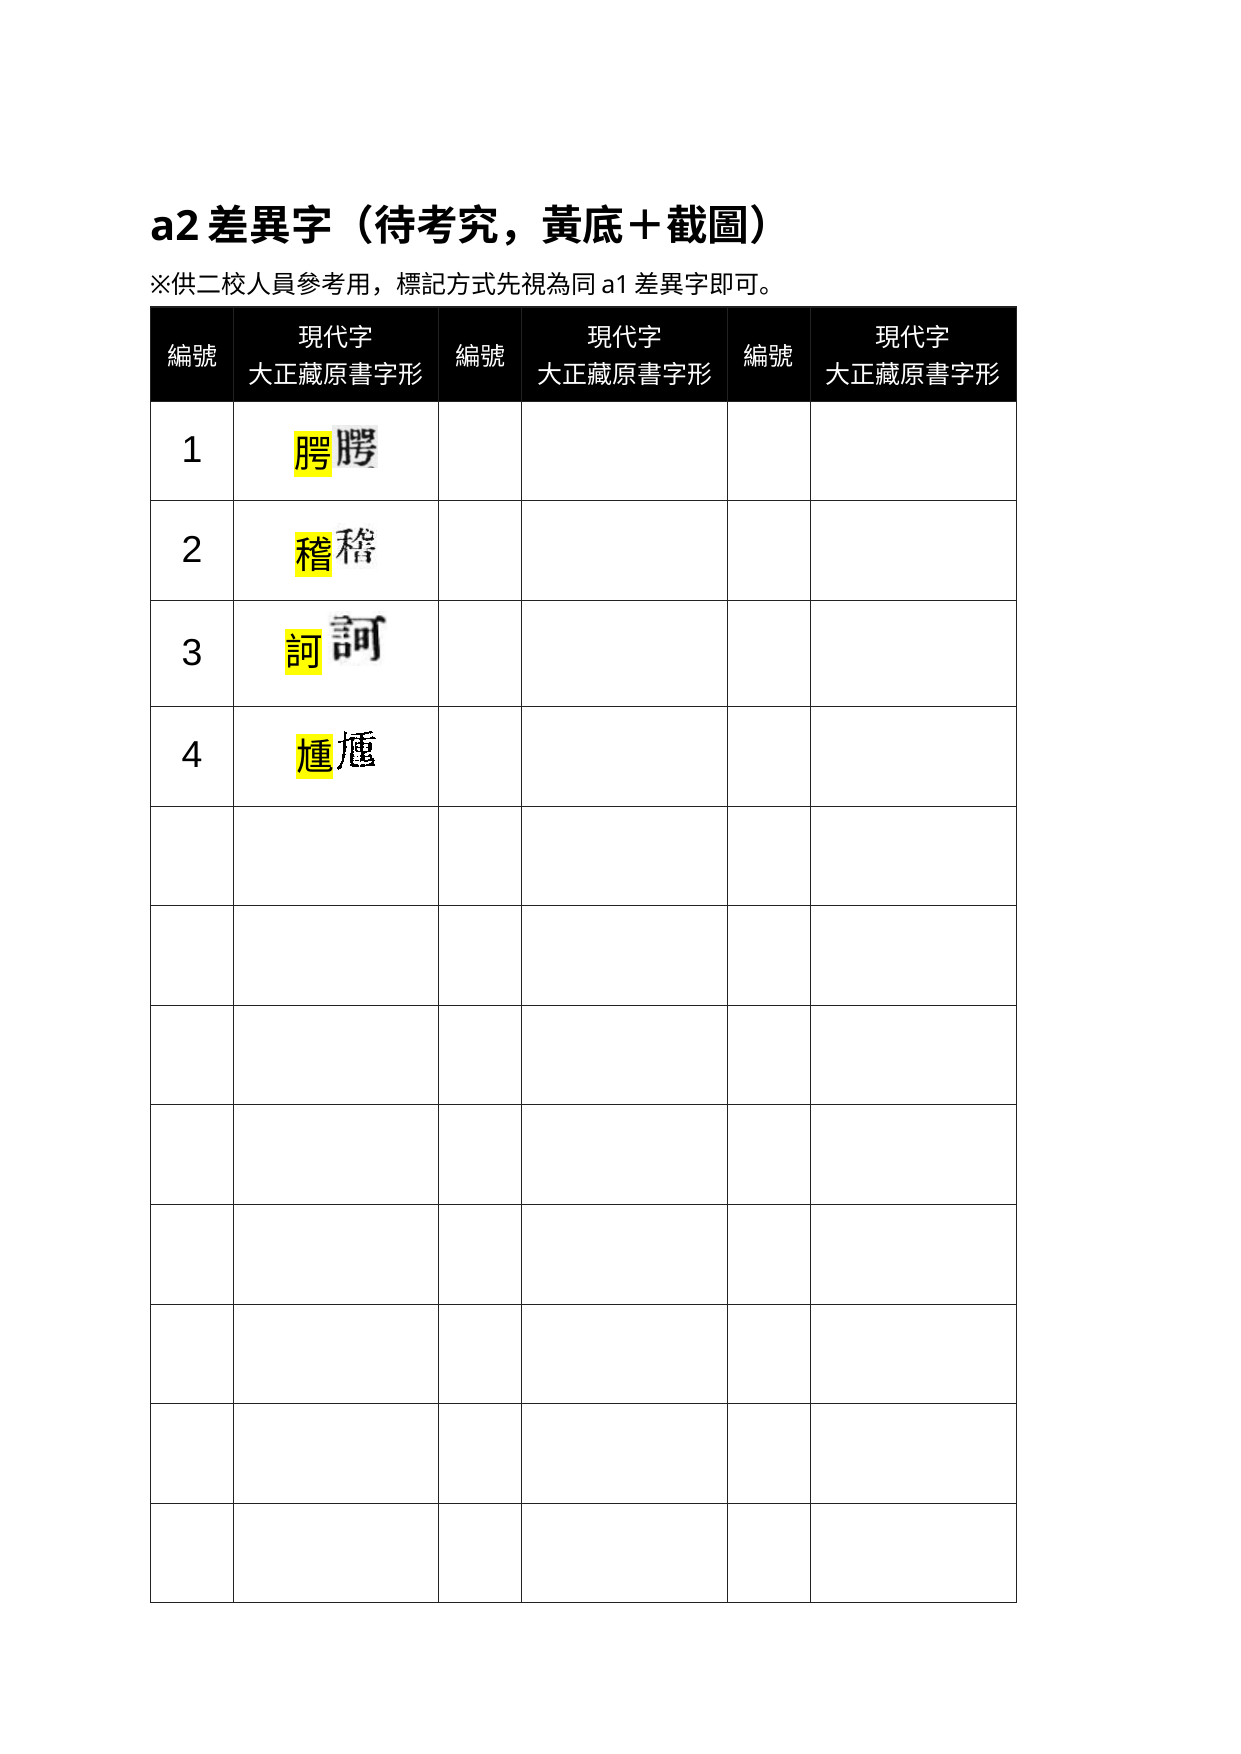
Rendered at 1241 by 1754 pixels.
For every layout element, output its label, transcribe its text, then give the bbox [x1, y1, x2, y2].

table_cell [439, 1006, 521, 1104]
table_cell [234, 1205, 438, 1303]
table_cell [728, 402, 810, 500]
table_cell [234, 1504, 438, 1602]
table_cell 3 [151, 601, 233, 706]
table_cell [439, 807, 521, 905]
table_cell [439, 1404, 521, 1503]
table_cell 4 [151, 707, 233, 806]
table_header 現代字 大正藏原書字形 [234, 308, 438, 401]
table_cell [439, 601, 521, 706]
table_cell [811, 1006, 1016, 1104]
table_cell [728, 601, 810, 706]
table_cell [811, 906, 1016, 1005]
picture [322, 611, 388, 666]
table_cell 2 [151, 501, 233, 600]
table_cell [151, 1404, 233, 1503]
table_cell [234, 807, 438, 905]
table_cell [151, 906, 233, 1005]
table_cell [522, 906, 727, 1005]
table_cell [522, 807, 727, 905]
table_cell [522, 1504, 727, 1602]
table_cell [234, 1105, 438, 1204]
table_header 編號 [728, 308, 810, 401]
table_cell [728, 707, 810, 806]
picture [331, 425, 378, 468]
table_cell [151, 1105, 233, 1204]
table_cell [522, 501, 727, 600]
table_header 編號 [151, 308, 233, 401]
table_cell [439, 906, 521, 1005]
table_cell [151, 1006, 233, 1104]
table_cell [151, 807, 233, 905]
table_cell 腭 [234, 402, 438, 500]
table_cell [439, 1205, 521, 1303]
table_cell [811, 501, 1016, 600]
table_cell [522, 402, 727, 500]
table_cell [728, 1006, 810, 1104]
table_cell [728, 501, 810, 600]
table_cell [728, 1205, 810, 1303]
table_cell [439, 402, 521, 500]
table_cell [439, 707, 521, 806]
table_cell [728, 1504, 810, 1602]
picture [333, 729, 377, 771]
table_cell [811, 1504, 1016, 1602]
table_cell 尰 [234, 707, 438, 806]
table_cell [522, 1305, 727, 1403]
table_cell [234, 1006, 438, 1104]
table_cell [522, 601, 727, 706]
table_cell [728, 1105, 810, 1204]
picture [332, 523, 378, 569]
table_cell [811, 1404, 1016, 1503]
table_cell [439, 1504, 521, 1602]
text ※供二校人員參考用，標記方式先視為同a1差異字即可。 [150, 265, 1090, 301]
table_header 現代字 大正藏原書字形 [811, 308, 1016, 401]
table_cell [728, 906, 810, 1005]
table_cell [234, 1305, 438, 1403]
table_cell [811, 707, 1016, 806]
table_cell [522, 1205, 727, 1303]
table_cell [811, 1205, 1016, 1303]
table_cell [811, 402, 1016, 500]
table_cell [811, 807, 1016, 905]
table_header 編號 [439, 308, 521, 401]
table_cell [234, 1404, 438, 1503]
table_cell [728, 807, 810, 905]
subtitle a2差異字（待考究，黃底＋截圖） [150, 192, 1090, 252]
table_cell 訶 [234, 601, 438, 706]
table_cell [439, 1305, 521, 1403]
table_cell [522, 1404, 727, 1503]
table_header 現代字 大正藏原書字形 [522, 308, 727, 401]
table_cell [151, 1305, 233, 1403]
table_cell [522, 1105, 727, 1204]
table_cell [439, 501, 521, 600]
table_cell [439, 1105, 521, 1204]
table_cell 稽 [234, 501, 438, 600]
table_cell [151, 1205, 233, 1303]
table_cell 1 [151, 402, 233, 500]
table_cell [522, 1006, 727, 1104]
table_cell [234, 906, 438, 1005]
table_cell [151, 1504, 233, 1602]
table_cell [728, 1305, 810, 1403]
table_cell [728, 1404, 810, 1503]
table_cell [811, 601, 1016, 706]
table_cell [811, 1305, 1016, 1403]
table_cell [811, 1105, 1016, 1204]
table_cell [522, 707, 727, 806]
